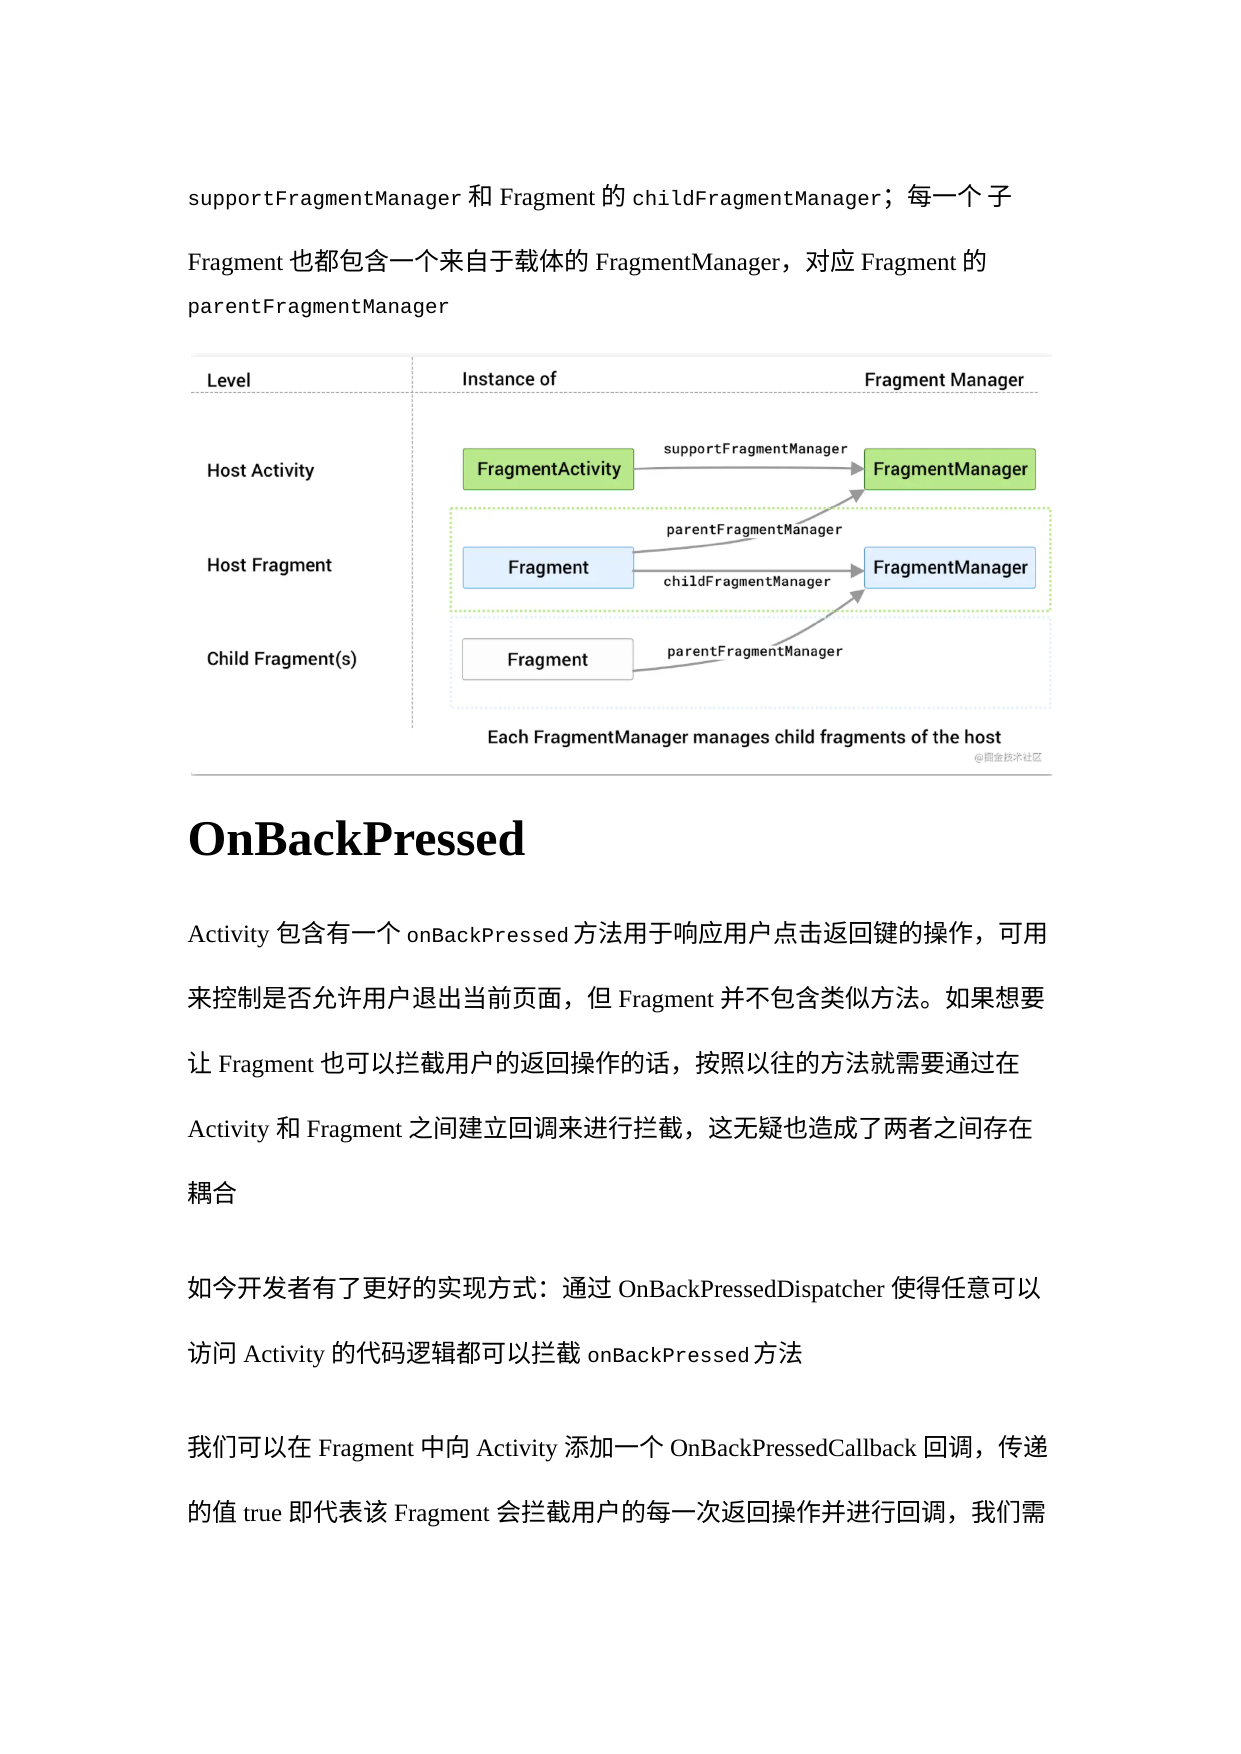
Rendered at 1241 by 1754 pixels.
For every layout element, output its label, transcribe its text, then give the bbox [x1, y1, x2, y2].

text Activity 包含有一个 onBackPressed方法用于响应用户点击返回键的操作，可用来控制是否允许用户退出当前页面，但 Fragment 并不包含类似方法。如果想要让 Fragment 也可以拦截用户的返回操作的话，按照以往的方法就需要通过在 Activity 和 Fragment 之间建立回调来进行拦截，这无疑也造成了两者之间存在耦合 [187, 899, 1053, 1224]
picture [187, 353, 1053, 776]
text 如今开发者有了更好的实现方式：通过 OnBackPressedDispatcher 使得任意可以访问 Activity 的代码逻辑都可以拦截 onBackPressed方法 [187, 1254, 1053, 1384]
subtitle OnBackPressed [187, 805, 1053, 870]
